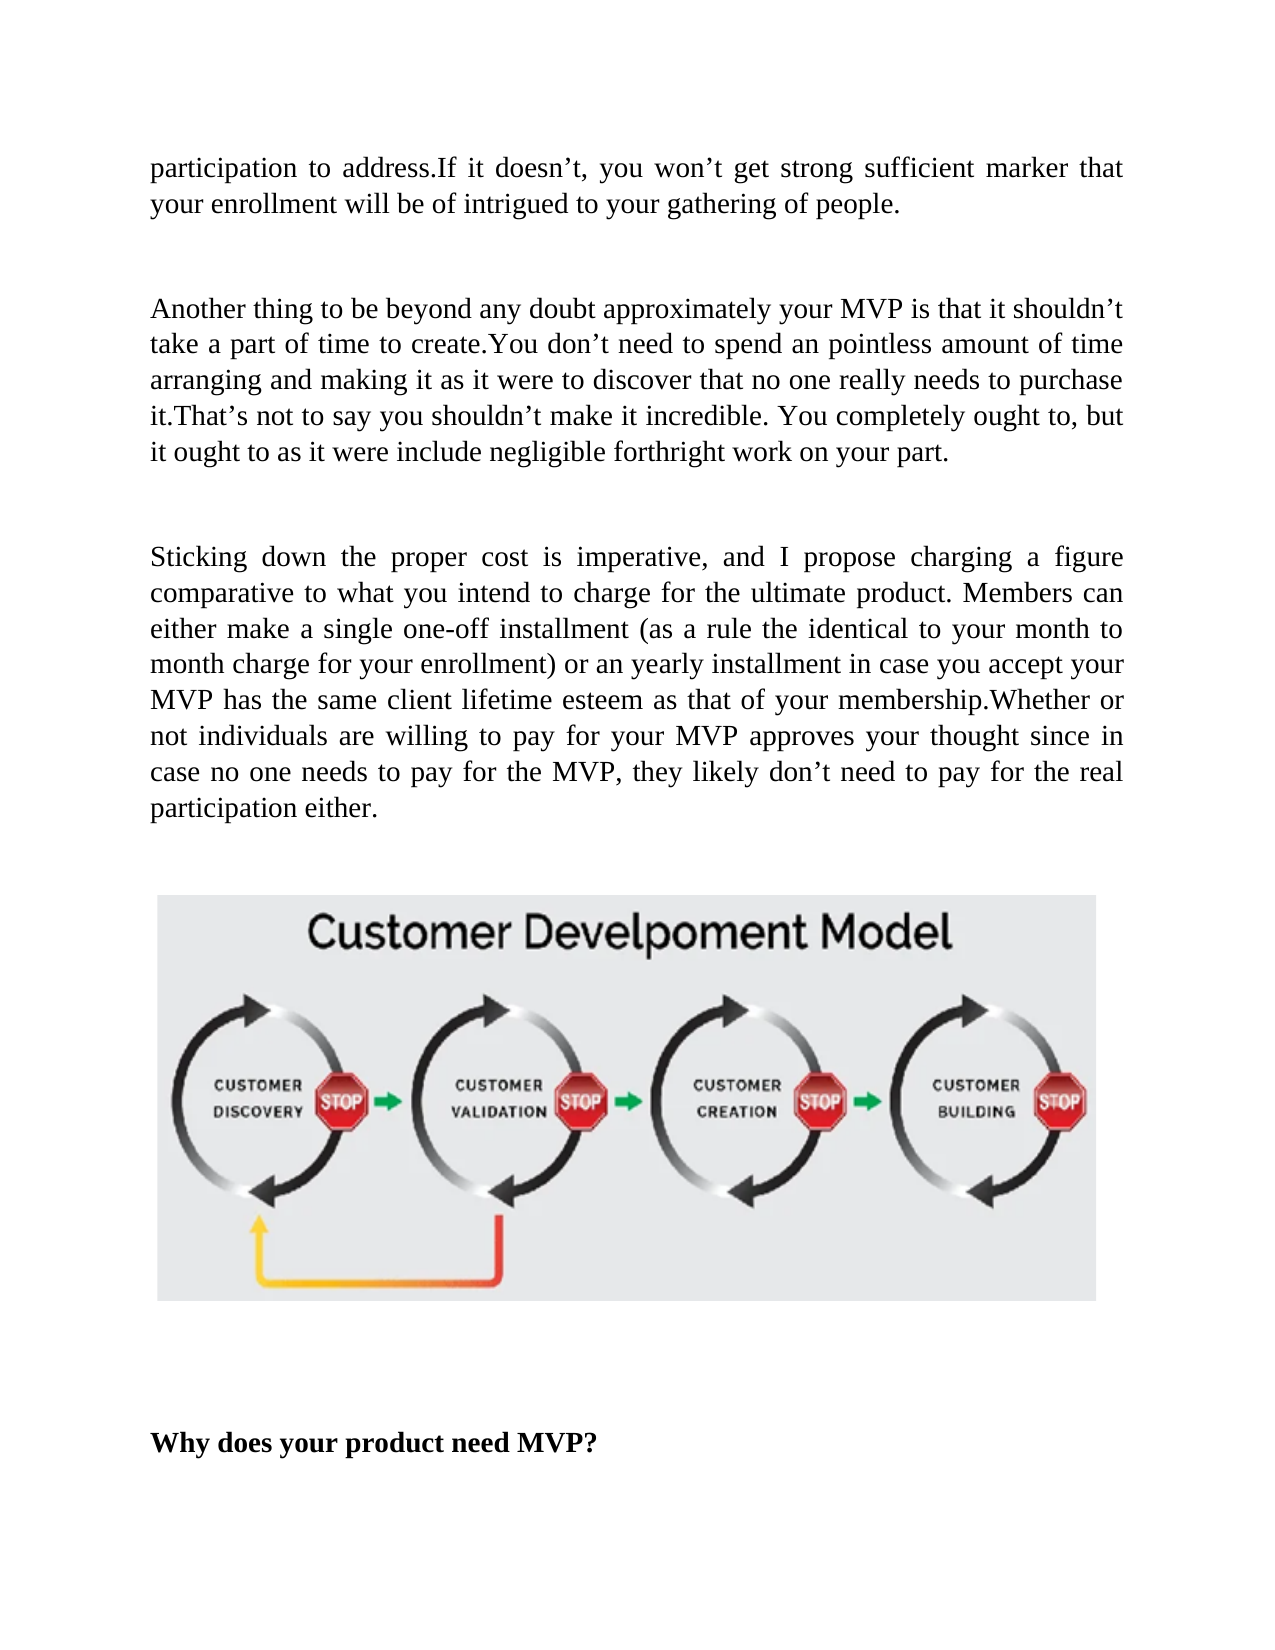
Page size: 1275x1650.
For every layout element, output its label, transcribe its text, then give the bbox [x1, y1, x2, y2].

picture [157, 895, 1097, 1301]
text Sticking down the proper cost is imperative, and I propose charging a figure comparative to what you intend to charge for the ultimate product. Members can either make a single one-off installment (as a rule the identical to your month to month charge for your enrollment) or an yearly installment in case you accept your MVP has the same client lifetime esteem as that of your membership.Whether or not individuals are willing to pay for your MVP approves your thought since in case no one needs to pay for the MVP, they likely don’t need to pay for the real participation either. [150, 539, 1125, 823]
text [150, 150, 1125, 219]
text Another thing to be beyond any doubt approximately your MVP is that it shouldn’t take a part of time to create.You don’t need to spend an pointless amount of time arranging and making it as it were to discover that no one really needs to purchase it.That’s not to say you shouldn’t make it incredible. You completely ought to, but it ought to as it were include negligible forthright work on your part. [150, 291, 1125, 468]
text Why does your product need MVP? [150, 1425, 1125, 1458]
